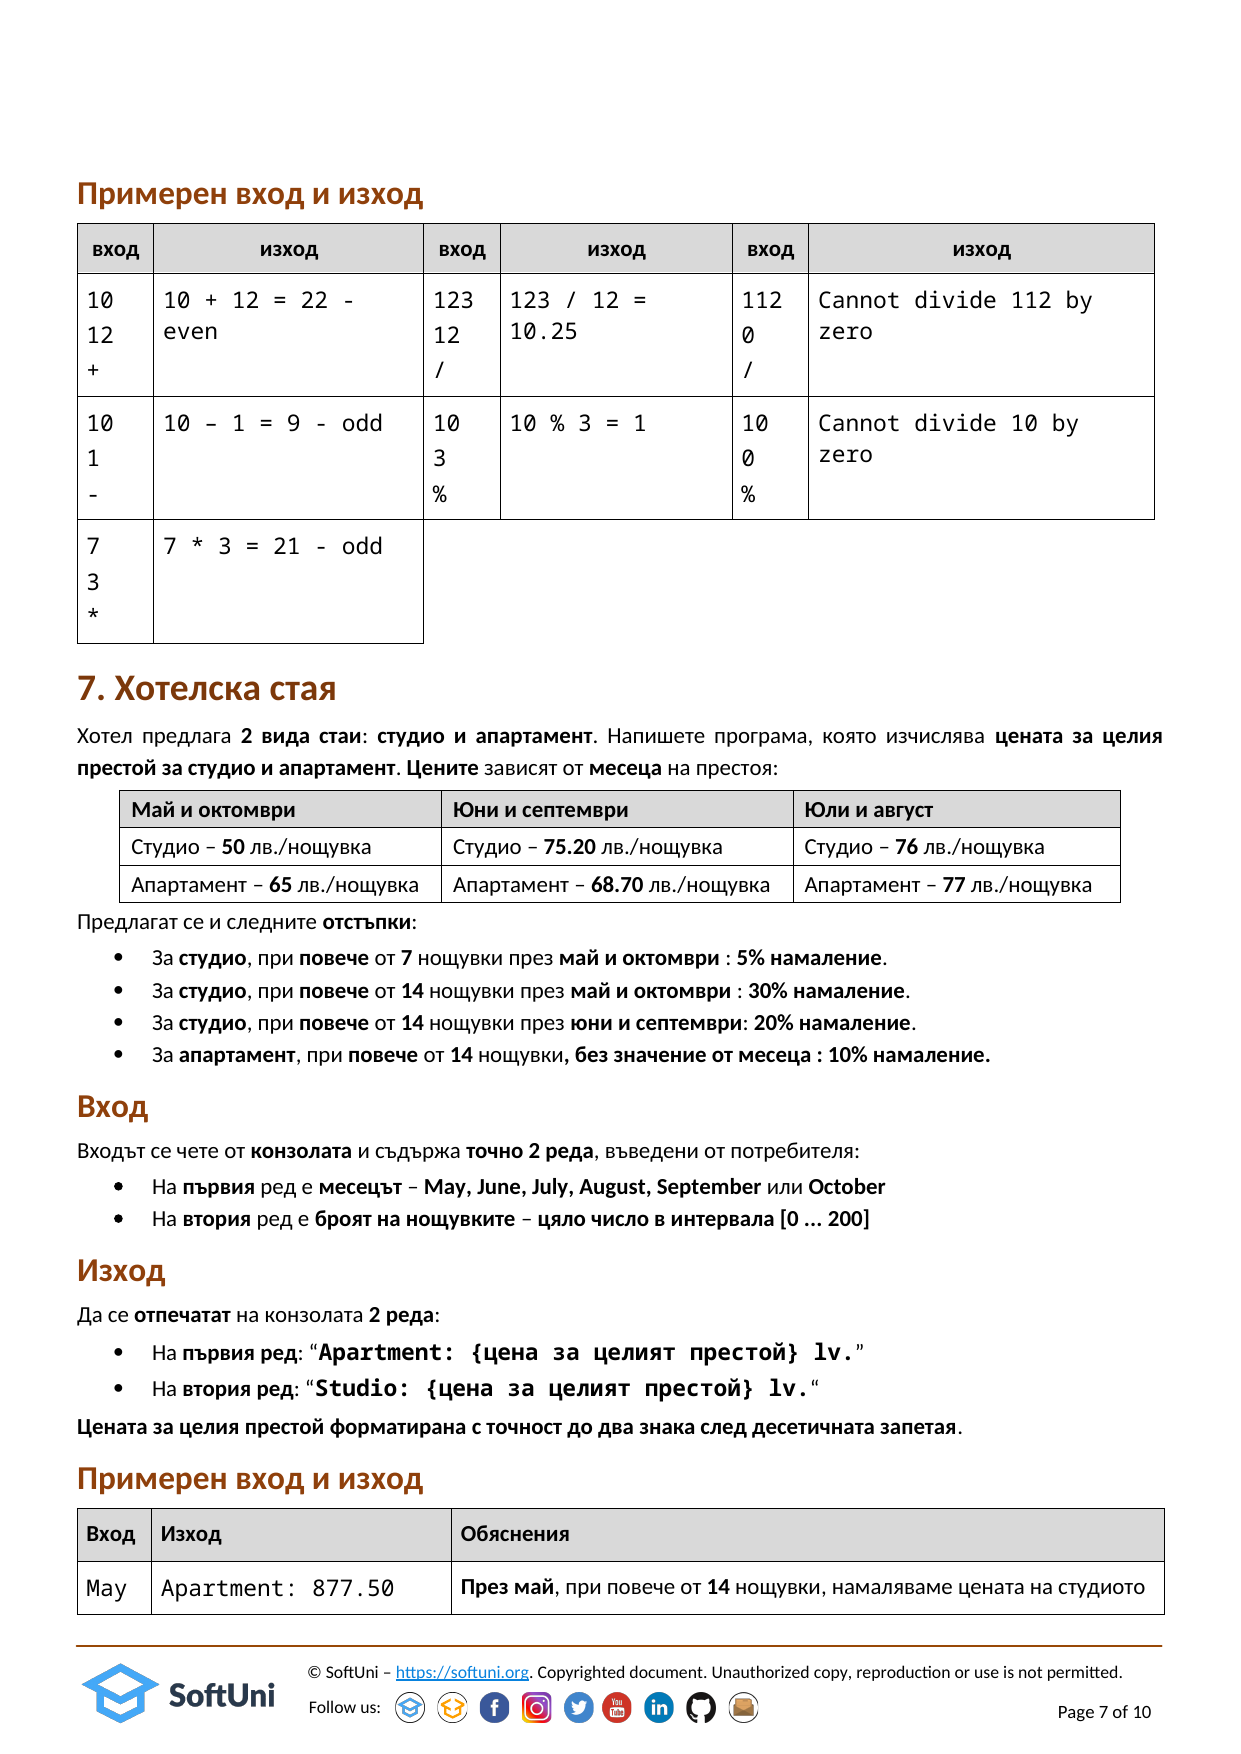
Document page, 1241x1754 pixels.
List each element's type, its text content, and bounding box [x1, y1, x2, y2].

picture [479, 1692, 510, 1723]
table_header Изход [152, 1509, 451, 1561]
table_header Обяснения [452, 1509, 1164, 1561]
picture [564, 1692, 594, 1723]
table_header Вход [78, 1509, 151, 1561]
table_cell 7 3 * [78, 520, 153, 642]
picture [75, 1658, 281, 1729]
table_cell 10 + 12 = 22 - even [154, 274, 423, 396]
table_header изход [809, 224, 1154, 272]
list На втория ред е броят на нощувките – цяло число в интервала [0 ... 200] [114, 1204, 1163, 1232]
table_cell 112 0 / [733, 274, 808, 396]
table_cell Cannot divide 10 by zero [809, 397, 1154, 519]
picture [644, 1692, 653, 1701]
table_cell Апартамент – 65 лв./нощувка [120, 866, 441, 902]
table_cell 10 3 % [424, 397, 500, 519]
picture [658, 1705, 667, 1714]
table_cell 7 * 3 = 21 - odd [154, 520, 423, 642]
table_header Май и октомври [120, 791, 441, 827]
list За апартамент, при повече от 14 нощувки, без значение от месеца : 10% намаление. [114, 1040, 1163, 1068]
list За студио, при повече от 7 нощувки през май и октомври : 5% намаление. [114, 943, 1163, 972]
table_header Юли и август [794, 791, 1120, 827]
list На първия ред е месецът – May, June, July, August, September или October [114, 1172, 1163, 1200]
picture [728, 1692, 759, 1723]
picture [665, 1692, 674, 1701]
list На първия ред: “Apartment: {цена за целият престой} lv.” [114, 1336, 1163, 1367]
table_cell Студио – 76 лв./нощувка [794, 828, 1120, 864]
table_cell 10 1 - [78, 397, 153, 519]
subtitle Изход [77, 1249, 1163, 1290]
picture [665, 1714, 674, 1723]
text Входът се чете от конзолата и съдържа точно 2 реда, въведени от потребителя: [77, 1136, 1163, 1164]
picture [437, 1692, 468, 1723]
table_cell 123 12 / [424, 274, 500, 396]
table_cell 10 – 1 = 9 - odd [154, 397, 423, 519]
subtitle Хотелска стая [77, 664, 1163, 710]
table_header изход [154, 224, 423, 272]
table_cell May 15 [78, 1562, 151, 1613]
table_header вход [733, 224, 808, 272]
list За студио, при повече от 14 нощувки през юни и септември: 20% намаление. [114, 1008, 1163, 1036]
text Цената за целия престой форматирана с точност до два знака след десетичната запетая. [77, 1412, 1163, 1440]
table_cell 123 / 12 = 10.25 [501, 274, 732, 396]
table_cell Cannot divide 112 by zero [809, 274, 1154, 396]
text Да се отпечатат на конзолата 2 реда: [77, 1300, 1163, 1328]
subtitle Вход [77, 1085, 1163, 1126]
subtitle Примерен вход и изход [77, 172, 1163, 213]
table_cell 10 % 3 = 1 [501, 397, 732, 519]
picture [644, 1714, 653, 1723]
picture [602, 1692, 632, 1723]
text Предлагат се и следните отстъпки: [77, 907, 1163, 935]
table_cell Студио – 75.20 лв./нощувка [442, 828, 793, 864]
table_header вход [78, 224, 153, 272]
table_cell Студио – 50 лв./нощувка [120, 828, 441, 864]
list На втория ред: “Studio: {цена за целият престой} lv.“ [114, 1372, 1163, 1403]
picture [686, 1692, 716, 1723]
table_cell Апартамент – 68.70 лв./нощувка [442, 866, 793, 902]
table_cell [152, 1562, 451, 1613]
table_cell Апартамент – 77 лв./нощувка [794, 866, 1120, 902]
subtitle Примерен вход и изход [77, 1457, 1163, 1498]
list За студио, при повече от 14 нощувки през май и октомври : 30% намаление. [114, 976, 1163, 1004]
table_cell 10 0 % [733, 397, 808, 519]
table_header изход [501, 224, 732, 272]
text Хотел предлага 2 вида стаи: студио и апартамент. Напишете програма, която изчислява цената за целия престой за студио и апартамент. Цените зависят от месеца на престоя: [77, 721, 1163, 781]
table_header вход [424, 224, 500, 272]
picture [395, 1692, 425, 1723]
table_header Юни и септември [442, 791, 793, 827]
picture [522, 1692, 552, 1723]
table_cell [452, 1562, 1164, 1613]
table_cell 10 12 + [78, 274, 153, 396]
